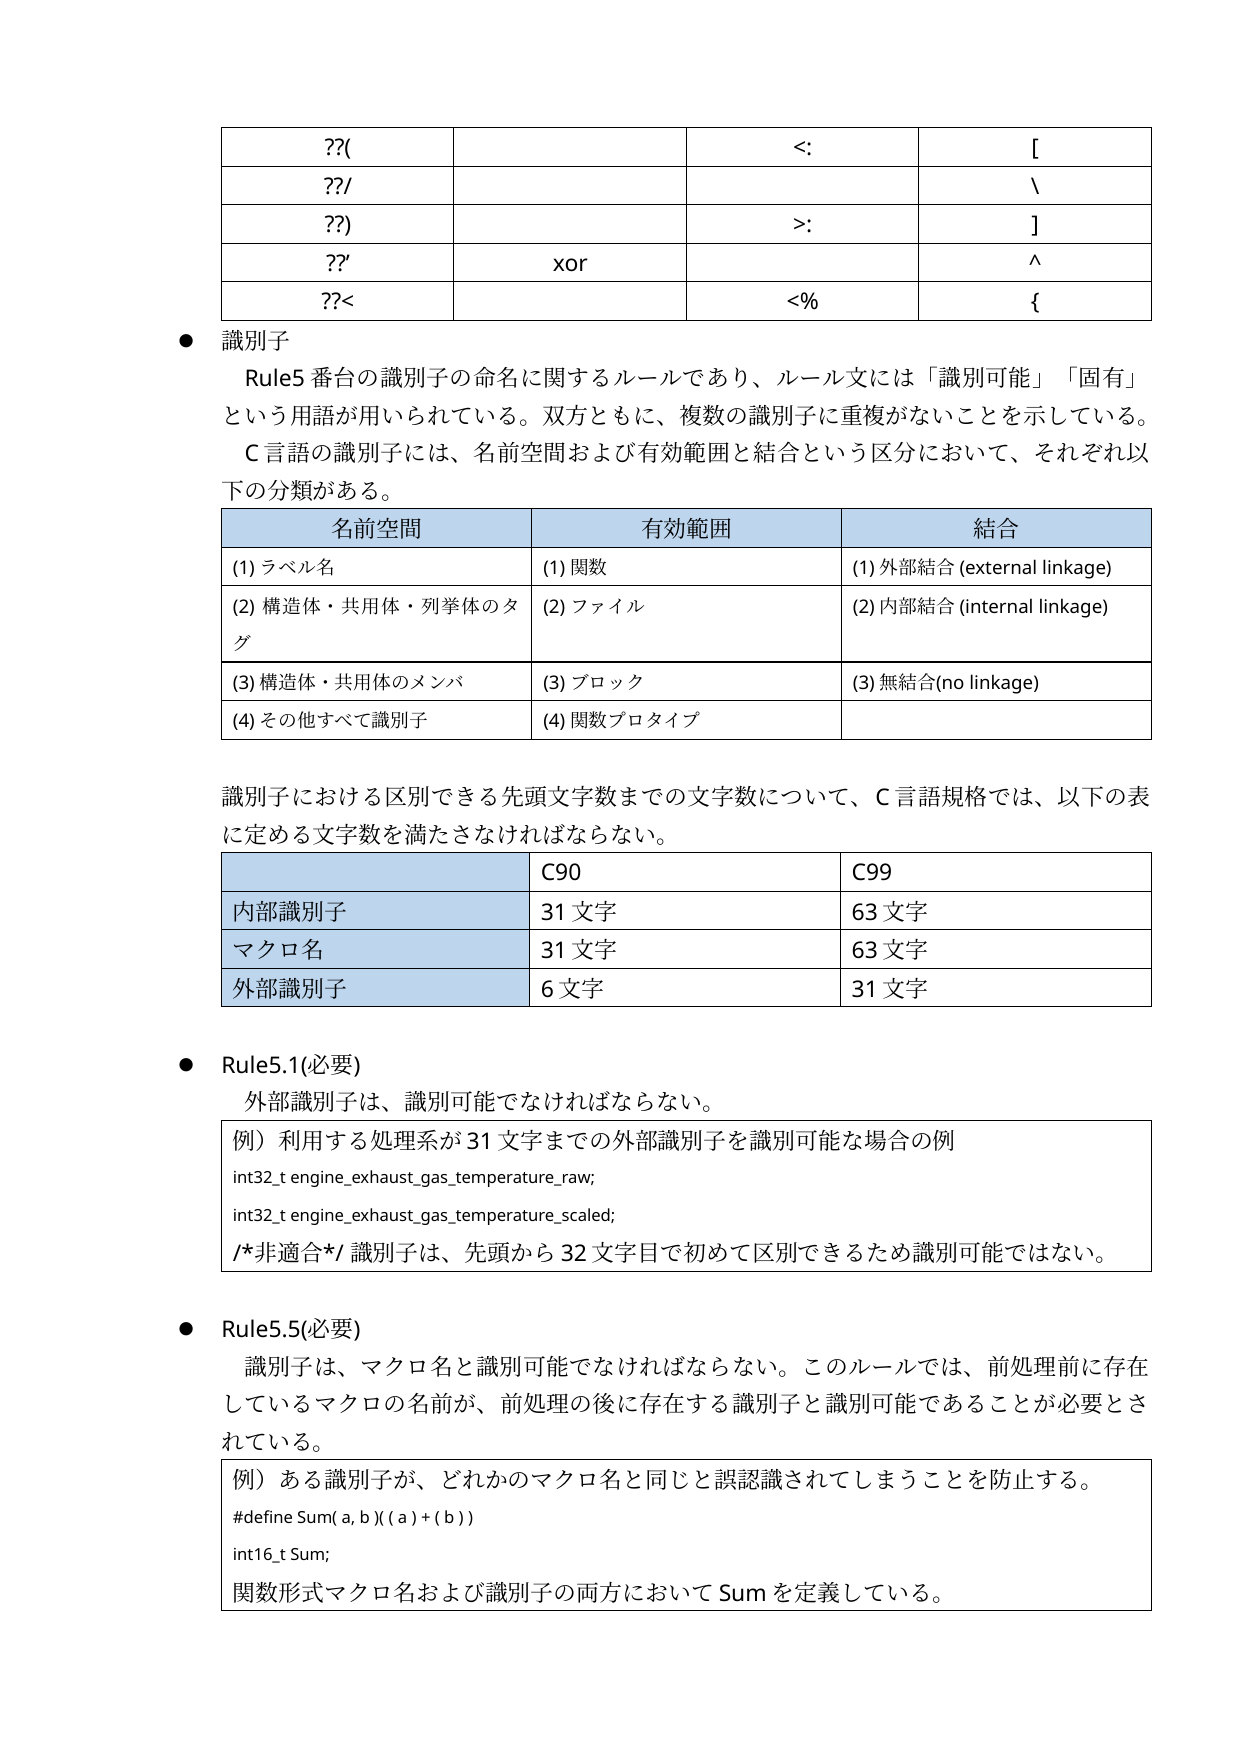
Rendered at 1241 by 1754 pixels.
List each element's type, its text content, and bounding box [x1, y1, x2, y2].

table_header C90 [530, 853, 840, 891]
table_cell (3) 構造体・共用体のメンバ [222, 663, 531, 700]
table_cell ??’ [222, 244, 453, 281]
table_cell <% [687, 282, 918, 320]
table_header 例）ある識別子が、どれかのマクロ名と同じと誤認識されてしまうことを防止する。 #define Sum( a, b )( ( a ) + ( b ) ) int16_t Sum; 関数形式マクロ名および識別子の両方においてSumを定義している。 [222, 1460, 1151, 1610]
table_cell 内部識別子 [222, 892, 529, 929]
table_cell xor [454, 244, 686, 281]
table_cell (3) 無結合(no linkage) [842, 663, 1151, 700]
table_cell ^ [919, 244, 1151, 281]
table_cell マクロ名 [222, 930, 529, 968]
table_cell 31文字 [530, 930, 840, 968]
table_cell [ [919, 128, 1151, 166]
table_cell [687, 244, 918, 281]
table_cell (2) ファイル [532, 586, 841, 661]
table_cell [454, 282, 686, 320]
list 識別子 [177, 321, 1152, 358]
table_cell [842, 701, 1151, 738]
list Rule5番台の識別子の命名に関するルールであり、ルール文には「識別可能」「固有」という用語が用いられている。双方ともに、複数の識別子に重複がないことを示している。 [221, 358, 1152, 433]
list Rule5.1(必要) [177, 1045, 1152, 1082]
list 識別子における区別できる先頭文字数までの文字数について、C言語規格では、以下の表に定める文字数を満たさなければならない。 [221, 777, 1152, 852]
table_cell (3) ブロック [532, 663, 841, 700]
table_cell [454, 128, 686, 166]
table_header 例）利用する処理系が31文字までの外部識別子を識別可能な場合の例 int32_t engine_exhaust_gas_temperature_raw; int32_t engine_exhaust_gas_temperature_scaled; /*非適合*/ 識別子は、先頭から32文字目で初めて区別できるため識別可能ではない。 [222, 1121, 1151, 1271]
table_header [222, 853, 529, 891]
table_cell (1) 外部結合 (external linkage) [842, 548, 1151, 585]
table_cell 外部識別子 [222, 969, 529, 1006]
table_cell (4) 関数プロタイプ [532, 701, 841, 738]
table_header 有効範囲 [532, 509, 841, 547]
table_cell [454, 205, 686, 243]
table_cell >: [687, 205, 918, 243]
table_cell ??) [222, 205, 453, 243]
table_header 結合 [842, 509, 1151, 547]
list C言語の識別子には、名前空間および有効範囲と結合という区分において、それぞれ以下の分類がある。 [221, 433, 1152, 508]
table_header C99 [841, 853, 1151, 891]
table_cell <: [687, 128, 918, 166]
table_cell (2) 内部結合 (internal linkage) [842, 586, 1151, 661]
table_cell ??( [222, 128, 453, 166]
table_cell [687, 167, 918, 204]
table_cell (4) その他すべて識別子 [222, 701, 531, 738]
table_cell 63文字 [841, 930, 1151, 968]
table_cell 31文字 [530, 892, 840, 929]
table_cell (2) 構造体・共用体・列挙体のタグ [222, 586, 531, 661]
list 識別子は、マクロ名と識別可能でなければならない。このルールでは、前処理前に存在しているマクロの名前が、前処理の後に存在する識別子と識別可能であることが必要とされている。 [221, 1347, 1152, 1459]
table_cell 31文字 [841, 969, 1151, 1006]
table_cell ] [919, 205, 1151, 243]
table_cell { [919, 282, 1151, 320]
table_cell \ [919, 167, 1151, 204]
table_cell ??/ [222, 167, 453, 204]
list Rule5.5(必要) [177, 1309, 1152, 1347]
table_header 名前空間 [222, 509, 531, 547]
table_cell [454, 167, 686, 204]
table_cell ??< [222, 282, 453, 320]
table_cell 6文字 [530, 969, 840, 1006]
list 外部識別子は、識別可能でなければならない。 [221, 1082, 1152, 1120]
table_cell (1) 関数 [532, 548, 841, 585]
table_cell (1) ラベル名 [222, 548, 531, 585]
table_cell 63文字 [841, 892, 1151, 929]
